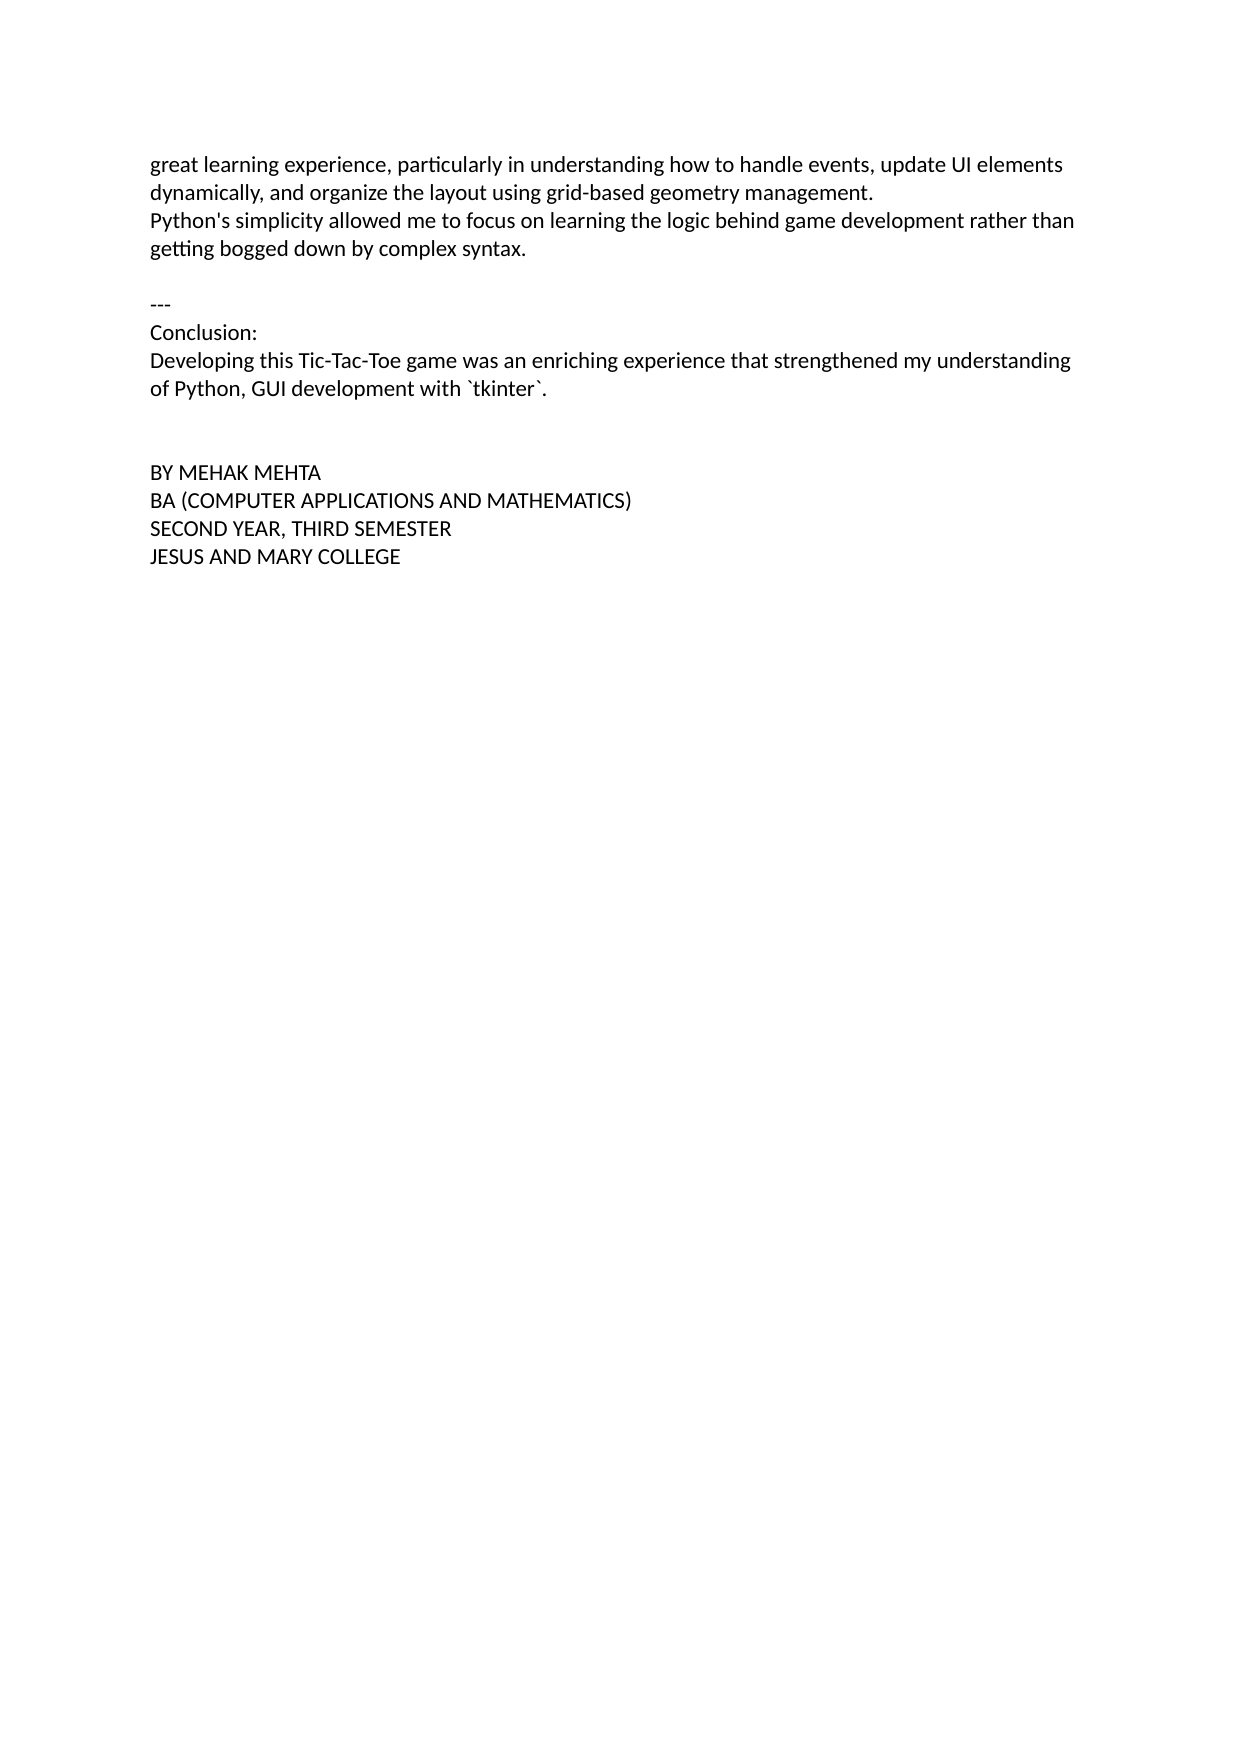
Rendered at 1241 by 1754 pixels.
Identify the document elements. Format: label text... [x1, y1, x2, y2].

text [150, 150, 1090, 206]
text --- [150, 290, 1090, 318]
text Python's simplicity allowed me to focus on learning the logic behind game development rather than getting bogged down by complex syntax. [150, 206, 1090, 262]
text Conclusion: [150, 318, 1090, 346]
text SECOND YEAR, THIRD SEMESTER [150, 514, 1090, 542]
text BA (COMPUTER APPLICATIONS AND MATHEMATICS) [150, 486, 1090, 514]
text JESUS AND MARY COLLEGE [150, 542, 1090, 570]
text Developing this Tic-Tac-Toe game was an enriching experience that strengthened my understanding of Python, GUI development with `tkinter`. [150, 346, 1090, 402]
text BY MEHAK MEHTA [150, 458, 1090, 486]
